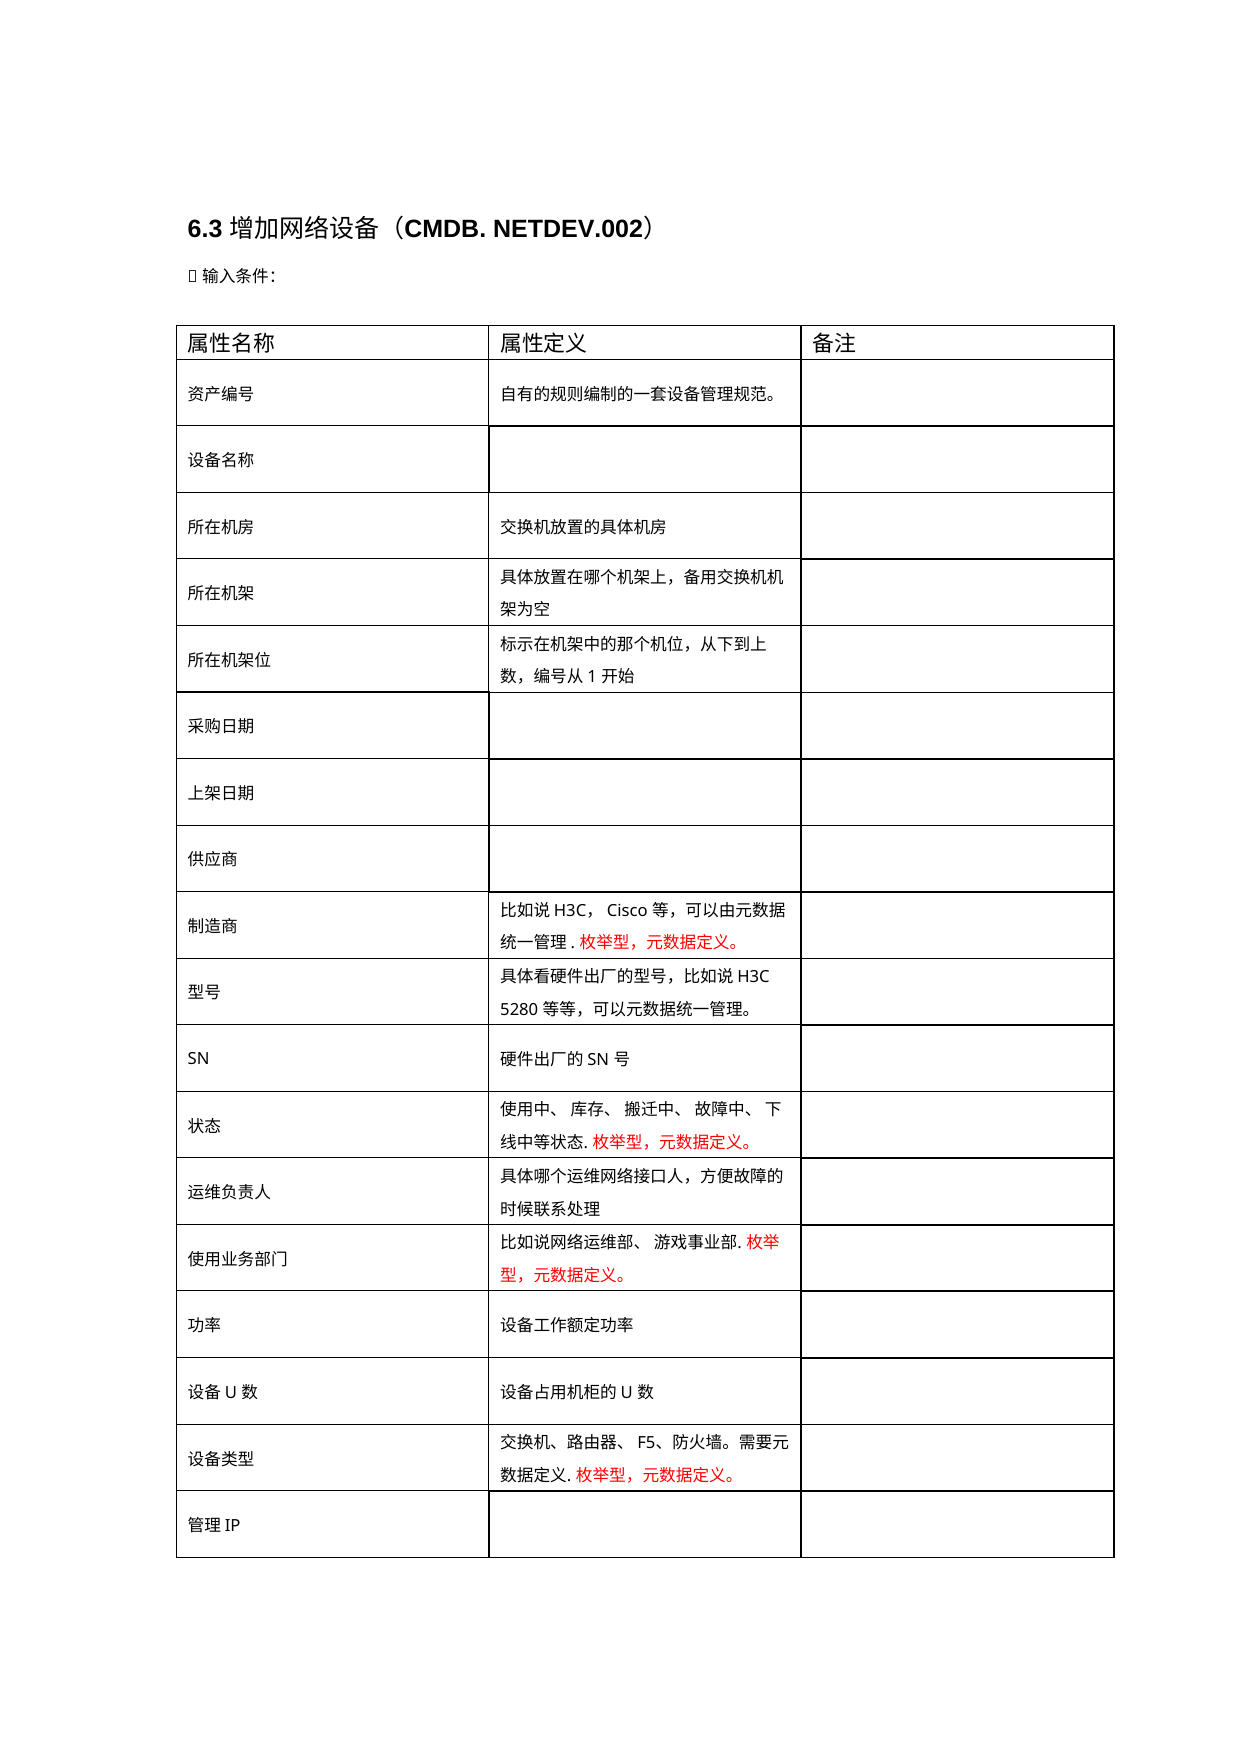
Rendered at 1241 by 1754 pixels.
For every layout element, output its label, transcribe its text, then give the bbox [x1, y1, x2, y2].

table_cell [802, 959, 1113, 1024]
table_cell 供应商 [177, 826, 488, 891]
table_header 属性名称 [177, 326, 488, 358]
table_cell [802, 893, 1113, 958]
table_cell [802, 360, 1113, 425]
table_cell [490, 1492, 800, 1557]
table_header 备注 [802, 326, 1113, 358]
table_cell 所在机房 [177, 493, 488, 558]
table_cell [802, 826, 1113, 891]
table_cell 交换机、路由器、 F5、防火墙。需要元数据定义. 枚举型，元数据定义。 [489, 1425, 800, 1490]
table_cell [802, 1492, 1113, 1557]
table_cell 设备 U 数 [177, 1358, 488, 1423]
table_cell 标示在机架中的那个机位，从下到上数，编号从 1 开始 [489, 626, 800, 691]
table_cell [802, 626, 1113, 691]
table_cell [802, 693, 1113, 758]
table_cell 使用中、 库存、 搬迁中、 故障中、 下线中等状态. 枚举型，元数据定义。 [489, 1092, 800, 1157]
table_cell 具体看硬件出厂的型号，比如说 H3C 5280 等等，可以元数据统一管理。 [489, 959, 800, 1024]
table_cell 管理 IP [177, 1491, 488, 1557]
table_cell 状态 [177, 1092, 488, 1157]
table_cell 设备类型 [177, 1425, 488, 1490]
table_cell [802, 1359, 1113, 1423]
table_cell 硬件出厂的 SN 号 [489, 1025, 800, 1091]
table_cell 上架日期 [177, 759, 488, 824]
table_cell [802, 1292, 1113, 1357]
table_cell [802, 1159, 1113, 1224]
table_cell [802, 1425, 1113, 1490]
table_cell [802, 427, 1113, 492]
text 6.3 增加网络设备（CMDB. NETDEV.002）  输入条件： [187, 162, 1053, 324]
table_cell 所在机架 [177, 559, 488, 625]
table_header 属性定义 [489, 326, 800, 358]
table_cell 采购日期 [177, 693, 488, 758]
table_cell 使用业务部门 [177, 1225, 488, 1290]
table_cell SN [177, 1025, 488, 1091]
table_cell [490, 826, 800, 891]
table_cell [802, 1092, 1113, 1157]
table_cell 具体放置在哪个机架上，备用交换机机架为空 [489, 559, 800, 625]
table_cell 设备名称 [177, 426, 488, 492]
table_cell 型号 [177, 959, 488, 1024]
table_cell 所在机架位 [177, 626, 488, 691]
table_cell [802, 1226, 1113, 1290]
table_cell [802, 560, 1113, 625]
table_cell [490, 427, 800, 492]
table_cell 设备占用机柜的 U 数 [489, 1358, 800, 1423]
table_cell 资产编号 [177, 360, 488, 425]
table_cell [802, 760, 1113, 824]
table_cell 设备工作额定功率 [489, 1291, 800, 1357]
table_cell [490, 693, 800, 758]
table_cell 功率 [177, 1291, 488, 1357]
table_cell 制造商 [177, 892, 488, 958]
table_cell 比如说 H3C， Cisco 等，可以由元数据统一管理 . 枚举型，元数据定义。 [489, 893, 800, 958]
table_cell [802, 493, 1113, 558]
table_cell [490, 760, 800, 824]
table_cell [802, 1026, 1113, 1091]
table_cell 具体哪个运维网络接口人，方便故障的时候联系处理 [489, 1158, 800, 1224]
table_cell 运维负责人 [177, 1158, 488, 1224]
table_cell 交换机放置的具体机房 [489, 493, 800, 558]
table_cell 比如说网络运维部、 游戏事业部. 枚举型，元数据定义。 [489, 1225, 800, 1290]
table_cell 自有的规则编制的一套设备管理规范。 [489, 360, 800, 425]
